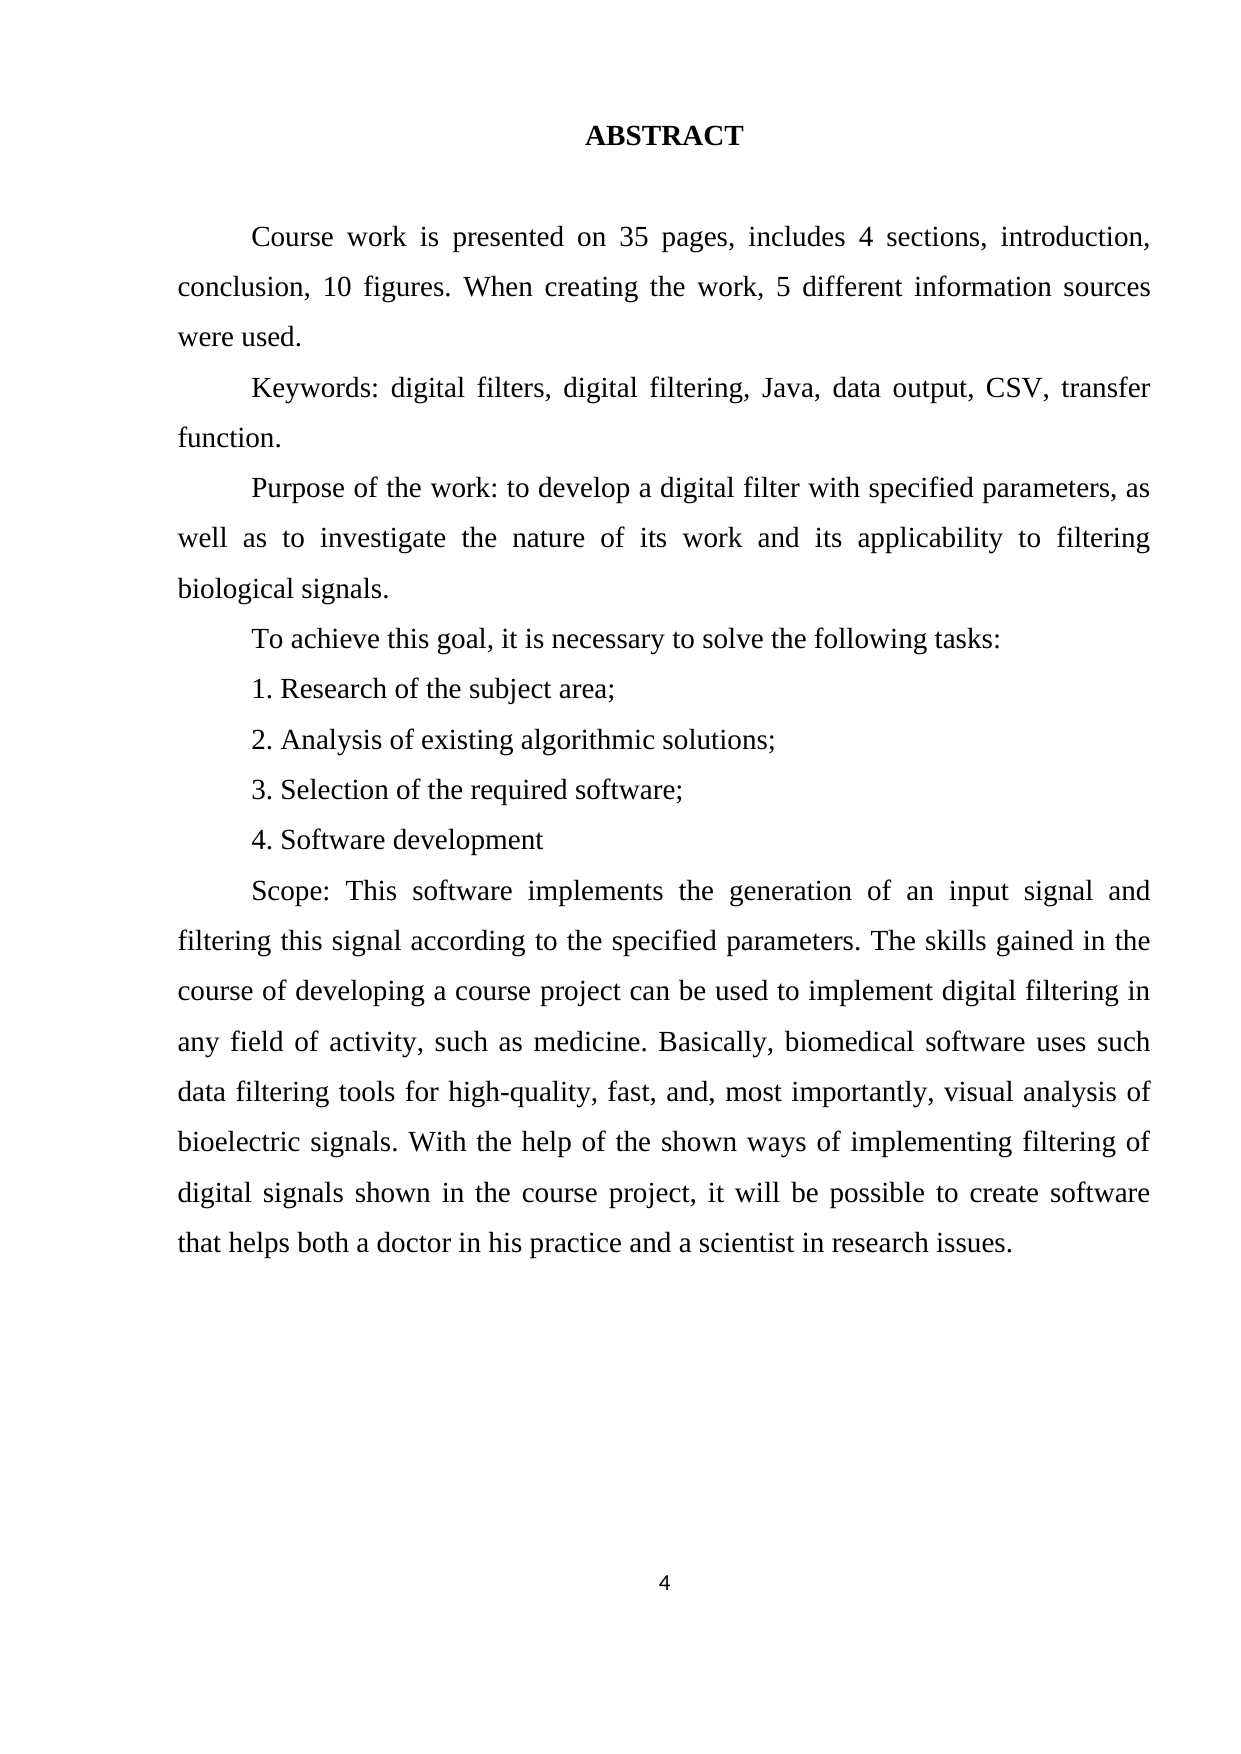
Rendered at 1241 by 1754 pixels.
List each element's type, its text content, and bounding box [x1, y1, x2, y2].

text Purpose of the work: to develop a digital filter with specified parameters, as well as to investigate the nature of its work and its applicability to filtering biological signals. [177, 470, 1152, 604]
text 2. Analysis of existing algorithmic solutions; [177, 722, 1152, 755]
text To achieve this goal, it is necessary to solve the following tasks: [177, 621, 1152, 655]
text Course work is presented on 35 pages, includes 4 sections, introduction, conclusion, 10 figures. When creating the work, 5 different information sources were used. [177, 219, 1152, 353]
text 1. Research of the subject area; [177, 672, 1152, 705]
text ABSTRACT [177, 118, 1152, 152]
text Keywords: digital filters, digital filtering, Java, data output, CSV, transfer function. [177, 370, 1152, 453]
text Scope: This software implements the generation of an input signal and filtering this signal according to the specified parameters. The skills gained in the course of developing a course project can be used to implement digital filtering in any field of activity, such as medicine. Basically, biomedical software uses such data filtering tools for high-quality, fast, and, most importantly, visual analysis of bioelectric signals. With the help of the shown ways of implementing filtering of digital signals shown in the course project, it will be possible to create software that helps both a doctor in his practice and a scientist in research issues. [177, 873, 1152, 1258]
text 3. Selection of the required software; [177, 772, 1152, 806]
text 4. Software development [177, 822, 1152, 856]
